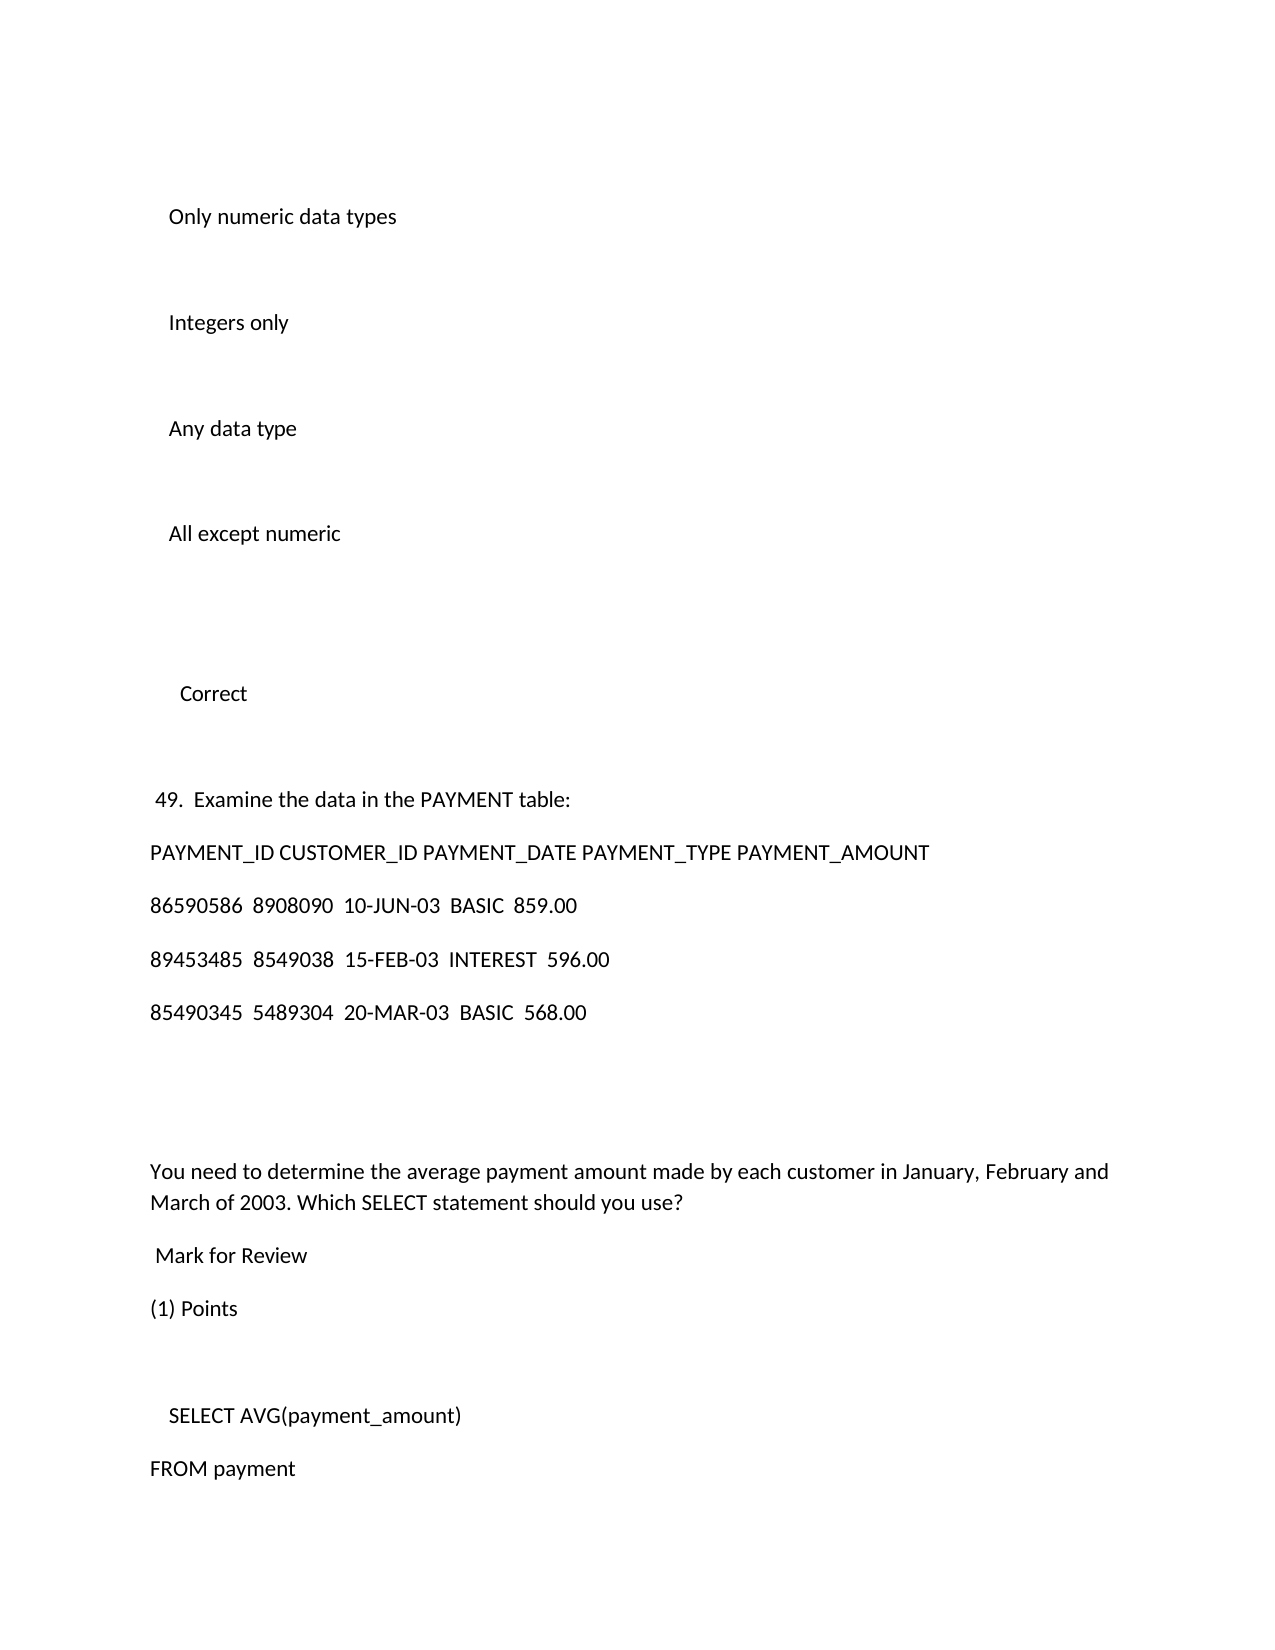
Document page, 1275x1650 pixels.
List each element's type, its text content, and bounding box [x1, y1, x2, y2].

text Any data type [169, 414, 1162, 442]
text Integers only [169, 308, 1162, 336]
list Examine the data in the PAYMENT table: [155, 785, 1162, 813]
text SELECT AVG(payment_amount) FROM payment [150, 1401, 480, 1482]
text All except numeric [169, 519, 1162, 547]
text 85490345 5489304 20-MAR-03 BASIC 568.00 [150, 998, 1162, 1026]
text Mark for Review [155, 1241, 1162, 1269]
text Correct [180, 679, 1162, 707]
text (1) Points [150, 1294, 1162, 1322]
text You need to determine the average payment amount made by each customer in January, February and March of 2003. Which SELECT statement should you use? [150, 1157, 1113, 1216]
text 89453485 8549038 15-FEB-03 INTEREST 596.00 [150, 945, 1162, 973]
text PAYMENT_ID CUSTOMER_ID PAYMENT_DATE PAYMENT_TYPE PAYMENT_AMOUNT 86590586 8908090 10-JUN-03 BASIC 859.00 [150, 838, 973, 919]
